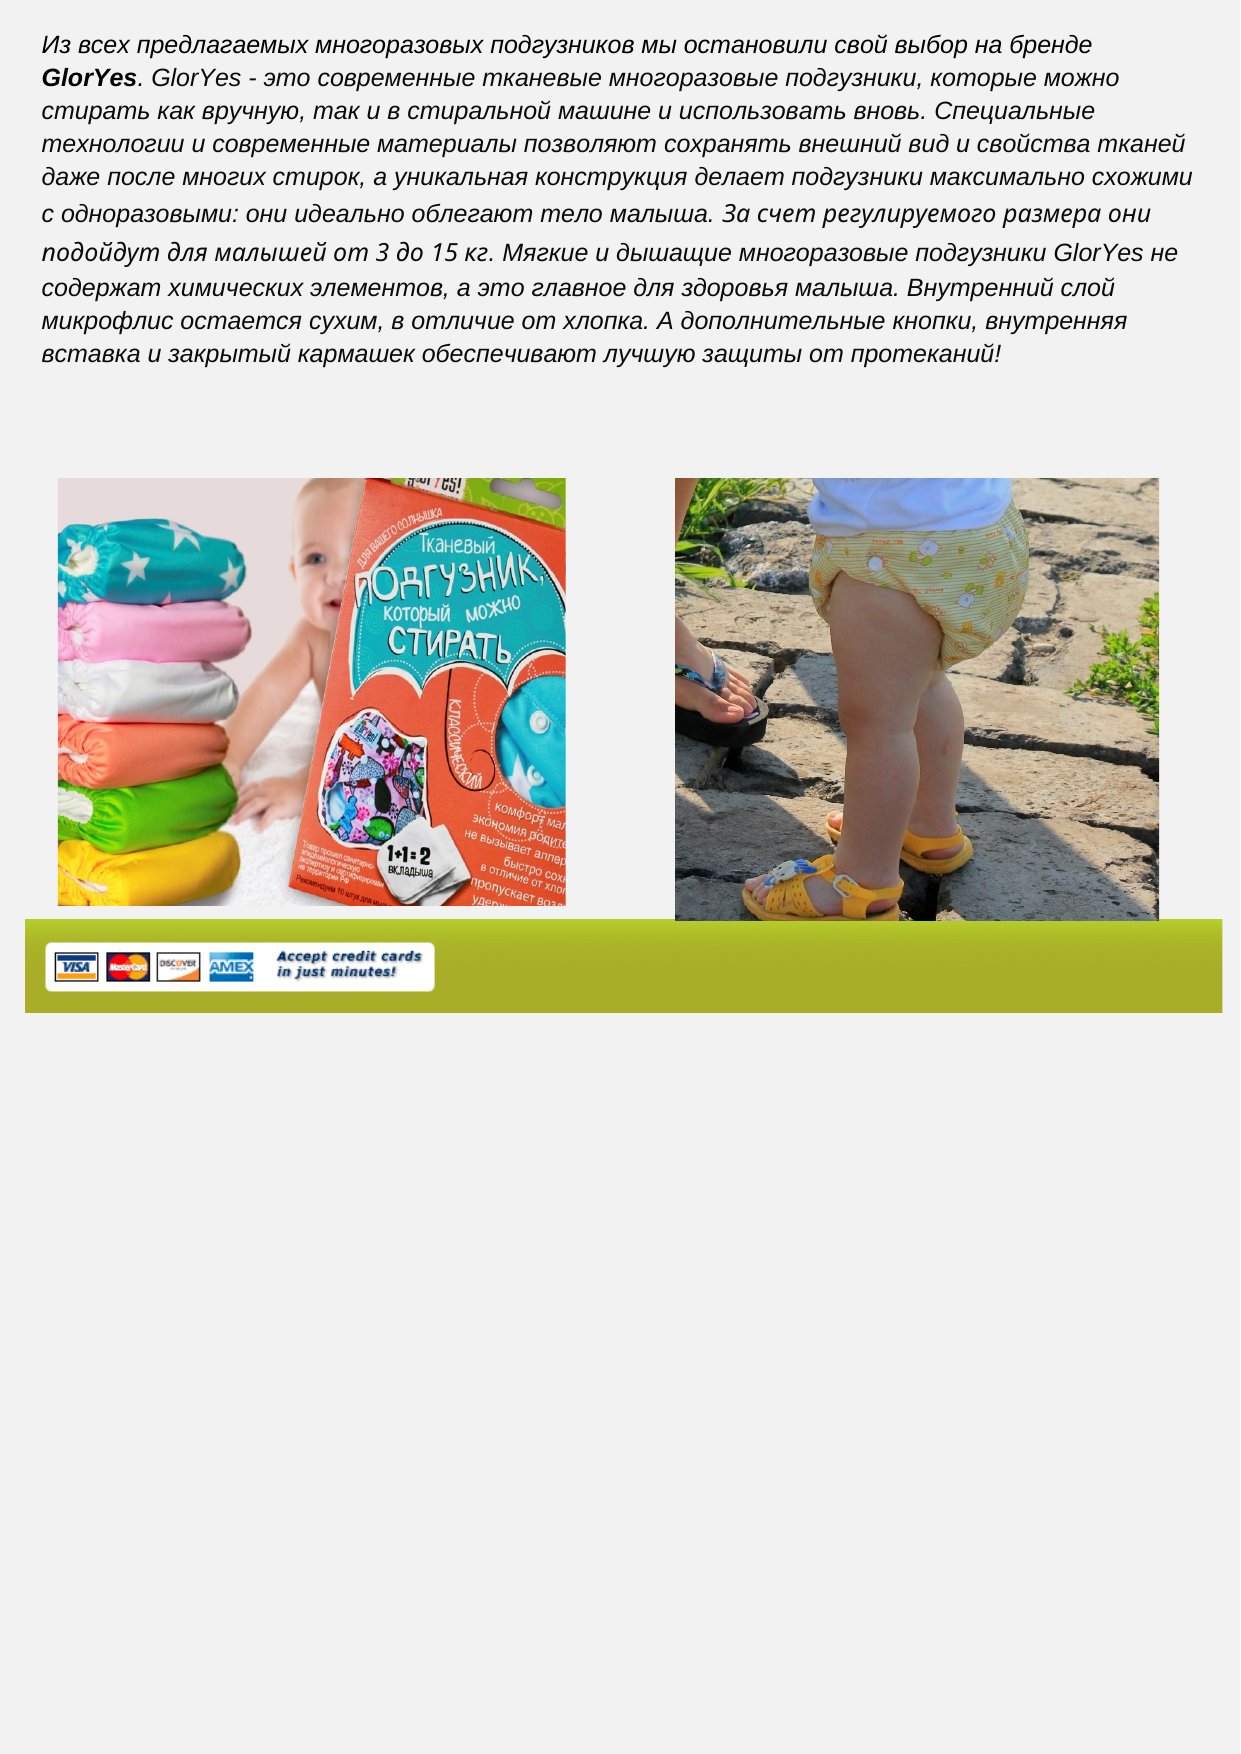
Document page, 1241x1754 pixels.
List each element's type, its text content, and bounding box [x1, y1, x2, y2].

picture [57, 478, 566, 906]
text Из всех предлагаемых многоразовых подгузников мы остановили свой выбор на бренде GlorYes. GlorYes - это современные тканевые многоразовые подгузники, которые можно стирать как вручную, так и в стиральной машине и использовать вновь. Специальные технологии и современные материалы позволяют сохранять внешний вид и свойства тканей даже после многих стирок, а уникальная конструкция делает подгузники максимально схожими с одноразовыми: они идеально облегают тело малыша. За счет регулируемого размера они подойдут для малышей от 3 до 15 кг. Мягкие и дышащие многоразовые подгузники GlorYes не содержат химических элементов, а это главное для здоровья малыша. Внутренний слой микрофлис остается сухим, в отличие от хлопка. А дополнительные кнопки, внутренняя вставка и закрытый кармашек обеспечивают лучшую защиты от протеканий! [41, 29, 1199, 368]
picture [25, 478, 1223, 1013]
